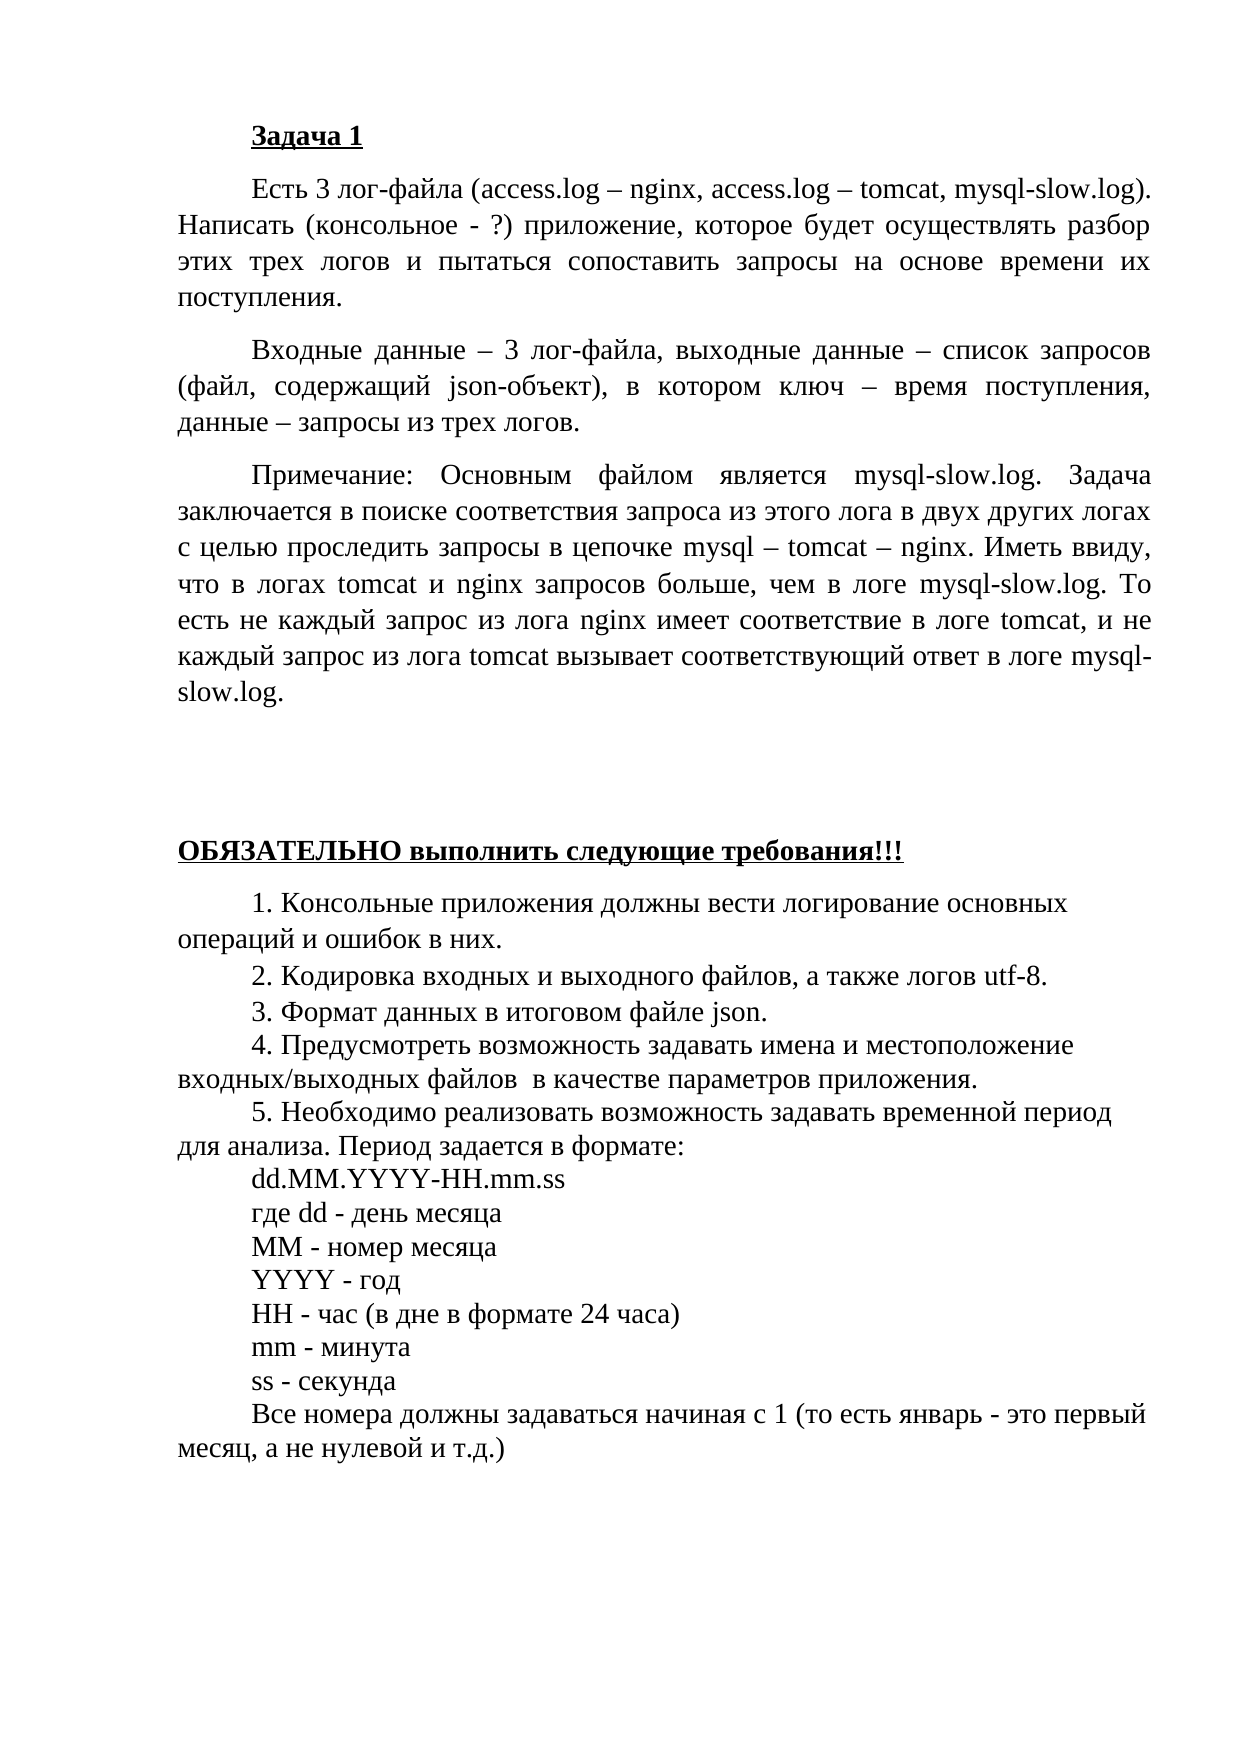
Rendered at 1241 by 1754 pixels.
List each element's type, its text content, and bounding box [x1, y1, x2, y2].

text Задача 1 [177, 118, 1152, 152]
text Примечание: Основным файлом является mysql-slow.log. Задача заключается в поиске соответствия запроса из этого лога в двух других логах с целью проследить запросы в цепочке mysql – tomcat – nginx. Иметь ввиду, что в логах tomcat и nginx запросов больше, чем в логе mysql-slow.log. То есть не каждый запрос из лога nginx имеет соответствие в логе tomcat, и не каждый запрос из лога tomcat вызывает соответствующий ответ в логе mysql-slow.log. [177, 457, 1152, 708]
text где dd - день месяца [251, 1195, 1152, 1229]
text mm - минута [251, 1329, 1152, 1363]
text ОБЯЗАТЕЛЬНО выполнить следующие требования!!! [177, 833, 1152, 866]
text YYYY - год [251, 1262, 1152, 1296]
list Необходимо реализовать возможность задавать временной период для анализа. Период задается в формате: [177, 1094, 1152, 1162]
list Консольные приложения должны вести логирование основных операций и ошибок в них. [177, 885, 1152, 955]
text Все номера должны задаваться начиная с 1 (то есть январь - это первый месяц, а не нулевой и т.д.) [177, 1396, 1152, 1463]
text dd.MM.YYYY-HH.mm.ss [251, 1162, 1152, 1195]
list Кодировка входных и выходного файлов, а также логов utf-8. [177, 958, 1152, 991]
text ss - секунда [251, 1363, 1152, 1396]
list Формат данных в итоговом файле json. [177, 994, 1152, 1027]
text Входные данные – 3 лог-файла, выходные данные – список запросов (файл, содержащий json-объект), в котором ключ – время поступления, данные – запросы из трех логов. [177, 332, 1152, 438]
text Есть 3 лог-файла (access.log – nginx, access.log – tomcat, mysql-slow.log). Написать (консольное - ?) приложение, которое будет осуществлять разбор этих трех логов и пытаться сопоставить запросы на основе времени их поступления. [177, 171, 1152, 313]
list Предусмотреть возможность задавать имена и местоположение входных/выходных файлов в качестве параметров приложения. [177, 1027, 1152, 1094]
text MM - номер месяца [251, 1229, 1152, 1262]
text HH - час (в дне в формате 24 часа) [251, 1296, 1152, 1329]
